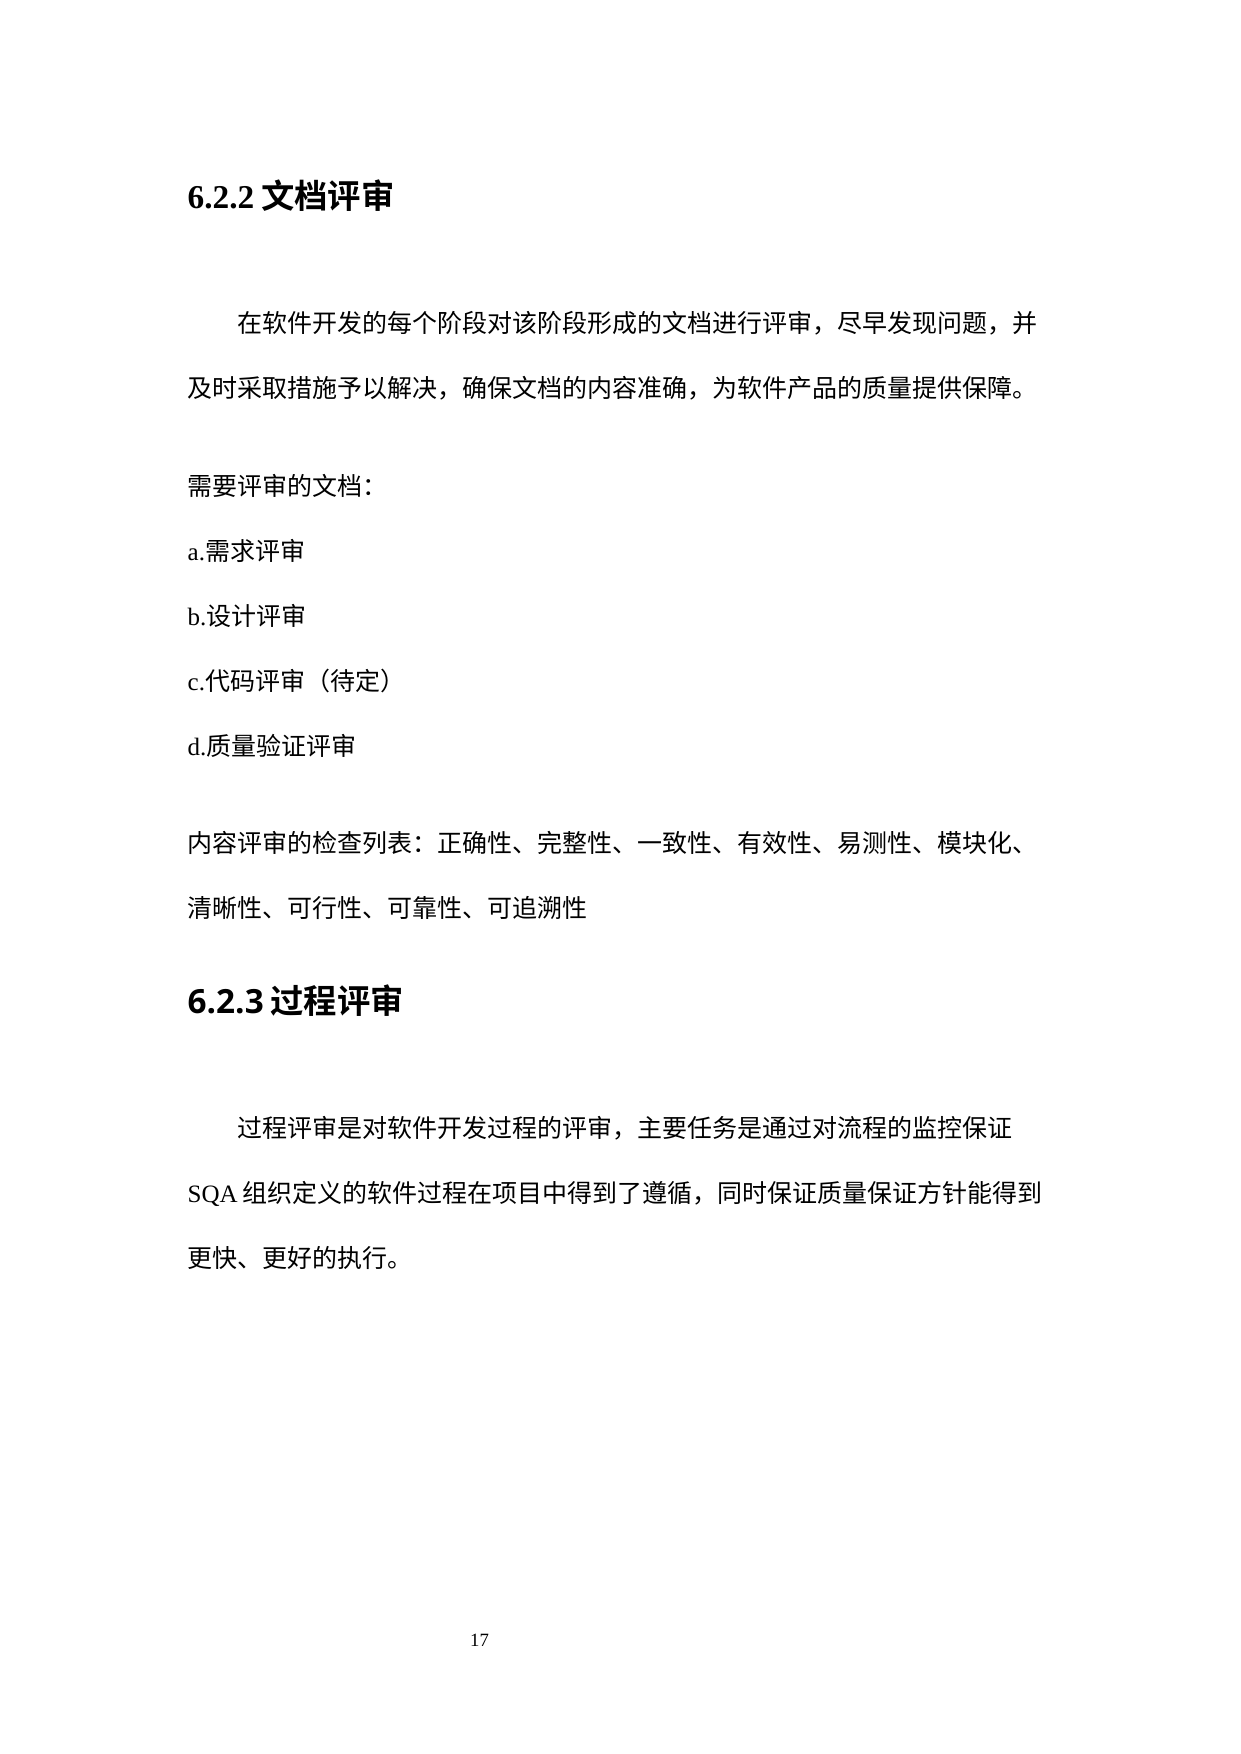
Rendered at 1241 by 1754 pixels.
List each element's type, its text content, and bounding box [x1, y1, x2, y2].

text a.需求评审 [187, 517, 1053, 582]
text 内容评审的检查列表：正确性、完整性、一致性、有效性、易测性、模块化、清晰性、可行性、可靠性、可追溯性 [187, 809, 1053, 939]
text 过程评审是对软件开发过程的评审，主要任务是通过对流程的监控保证SQA组织定义的软件过程在项目中得到了遵循，同时保证质量保证方针能得到更快、更好的执行。 [187, 1094, 1053, 1289]
subtitle 6.2.3过程评审 [187, 966, 1053, 1031]
subtitle 6.2.2文档评审 [187, 162, 1053, 227]
text b.设计评审 [187, 582, 1053, 647]
text c.代码评审（待定） [187, 647, 1053, 712]
text 需要评审的文档： [187, 452, 1053, 517]
text 在软件开发的每个阶段对该阶段形成的文档进行评审，尽早发现问题，并及时采取措施予以解决，确保文档的内容准确，为软件产品的质量提供保障。 [187, 289, 1053, 419]
text d.质量验证评审 [187, 712, 1053, 777]
